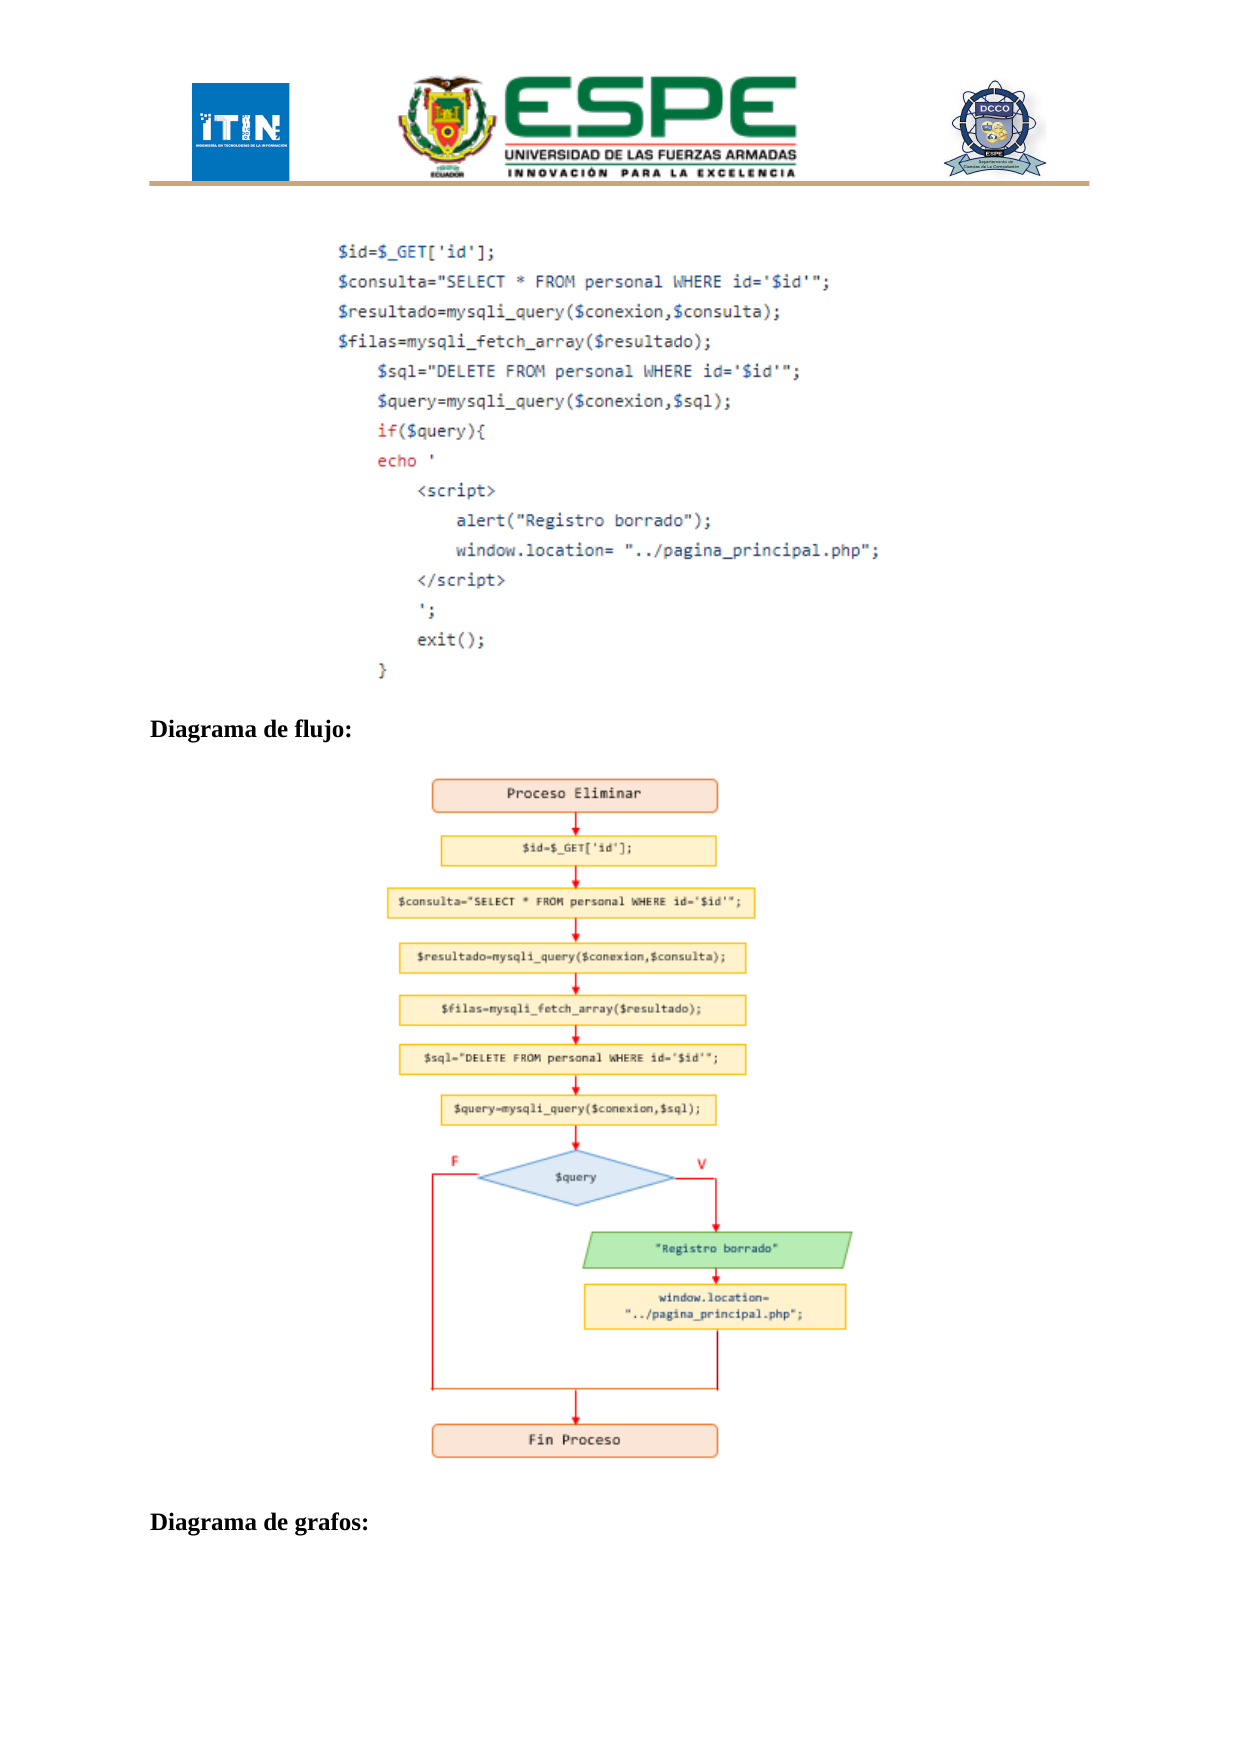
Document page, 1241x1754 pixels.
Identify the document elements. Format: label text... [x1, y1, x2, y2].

text Diagrama de flujo: [150, 714, 1090, 743]
picture [313, 237, 927, 689]
text Diagrama de grafos: [150, 1507, 1090, 1535]
picture [149, 75, 1090, 186]
picture [362, 767, 878, 1482]
